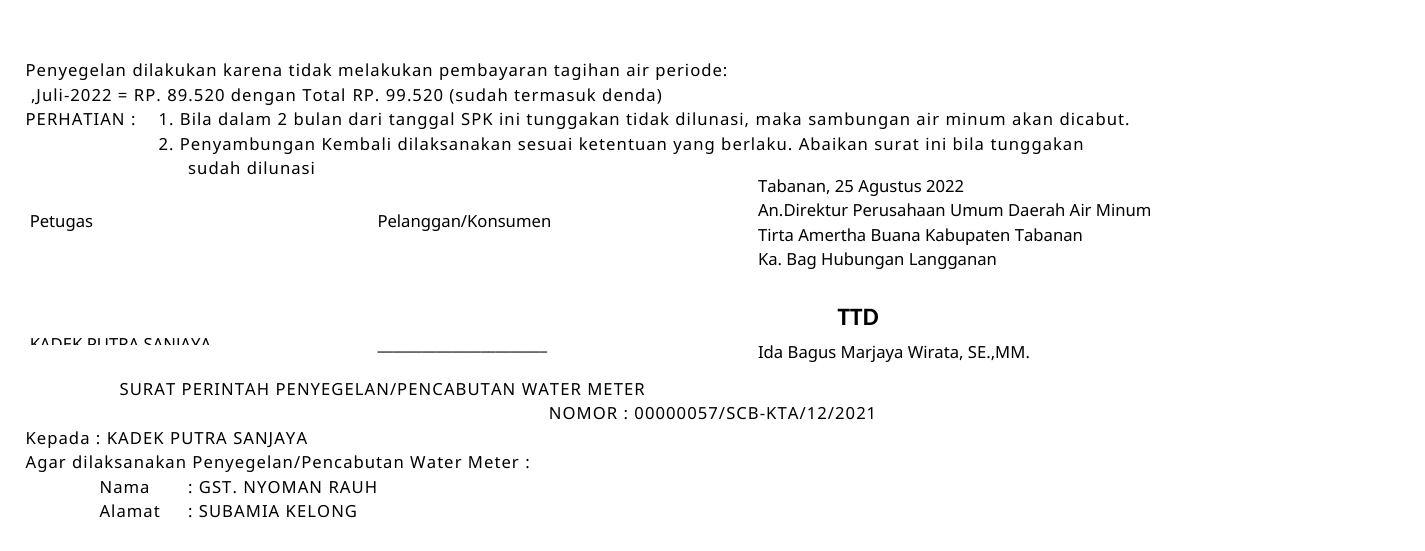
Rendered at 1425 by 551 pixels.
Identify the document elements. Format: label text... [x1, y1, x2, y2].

text 2. Penyambungan Kembali dilaksanakan sesuai ketentuan yang berlaku. Abaikan surat ini bila tunggakan [25, 132, 1399, 155]
text PERHATIAN : 1. Bila dalam 2 bulan dari tanggal SPK ini tunggakan tidak dilunasi, maka sambungan air minum akan dicabut. [25, 108, 1399, 131]
text Alamat : SUBAMIA KELONG [25, 500, 1399, 522]
text Kepada : KADEK PUTRA SANJAYA [25, 426, 1399, 449]
text Agar dilaksanakan Penyegelan/Pencabutan Water Meter : [25, 451, 1399, 473]
text Penyegelan dilakukan karena tidak melakukan pembayaran tagihan air periode: [25, 59, 1399, 82]
text NOMOR : 00000057/SCB-KTA/12/2021 [25, 402, 1399, 424]
text SURAT PERINTAH PENYEGELAN/PENCABUTAN WATER METER [25, 377, 1399, 400]
text ,Juli-2022 = RP. 89.520 dengan Total RP. 99.520 (sudah termasuk denda) [25, 83, 1399, 106]
text sudah dilunasi [25, 157, 1399, 180]
text Nama : GST. NYOMAN RAUH [25, 475, 1399, 498]
